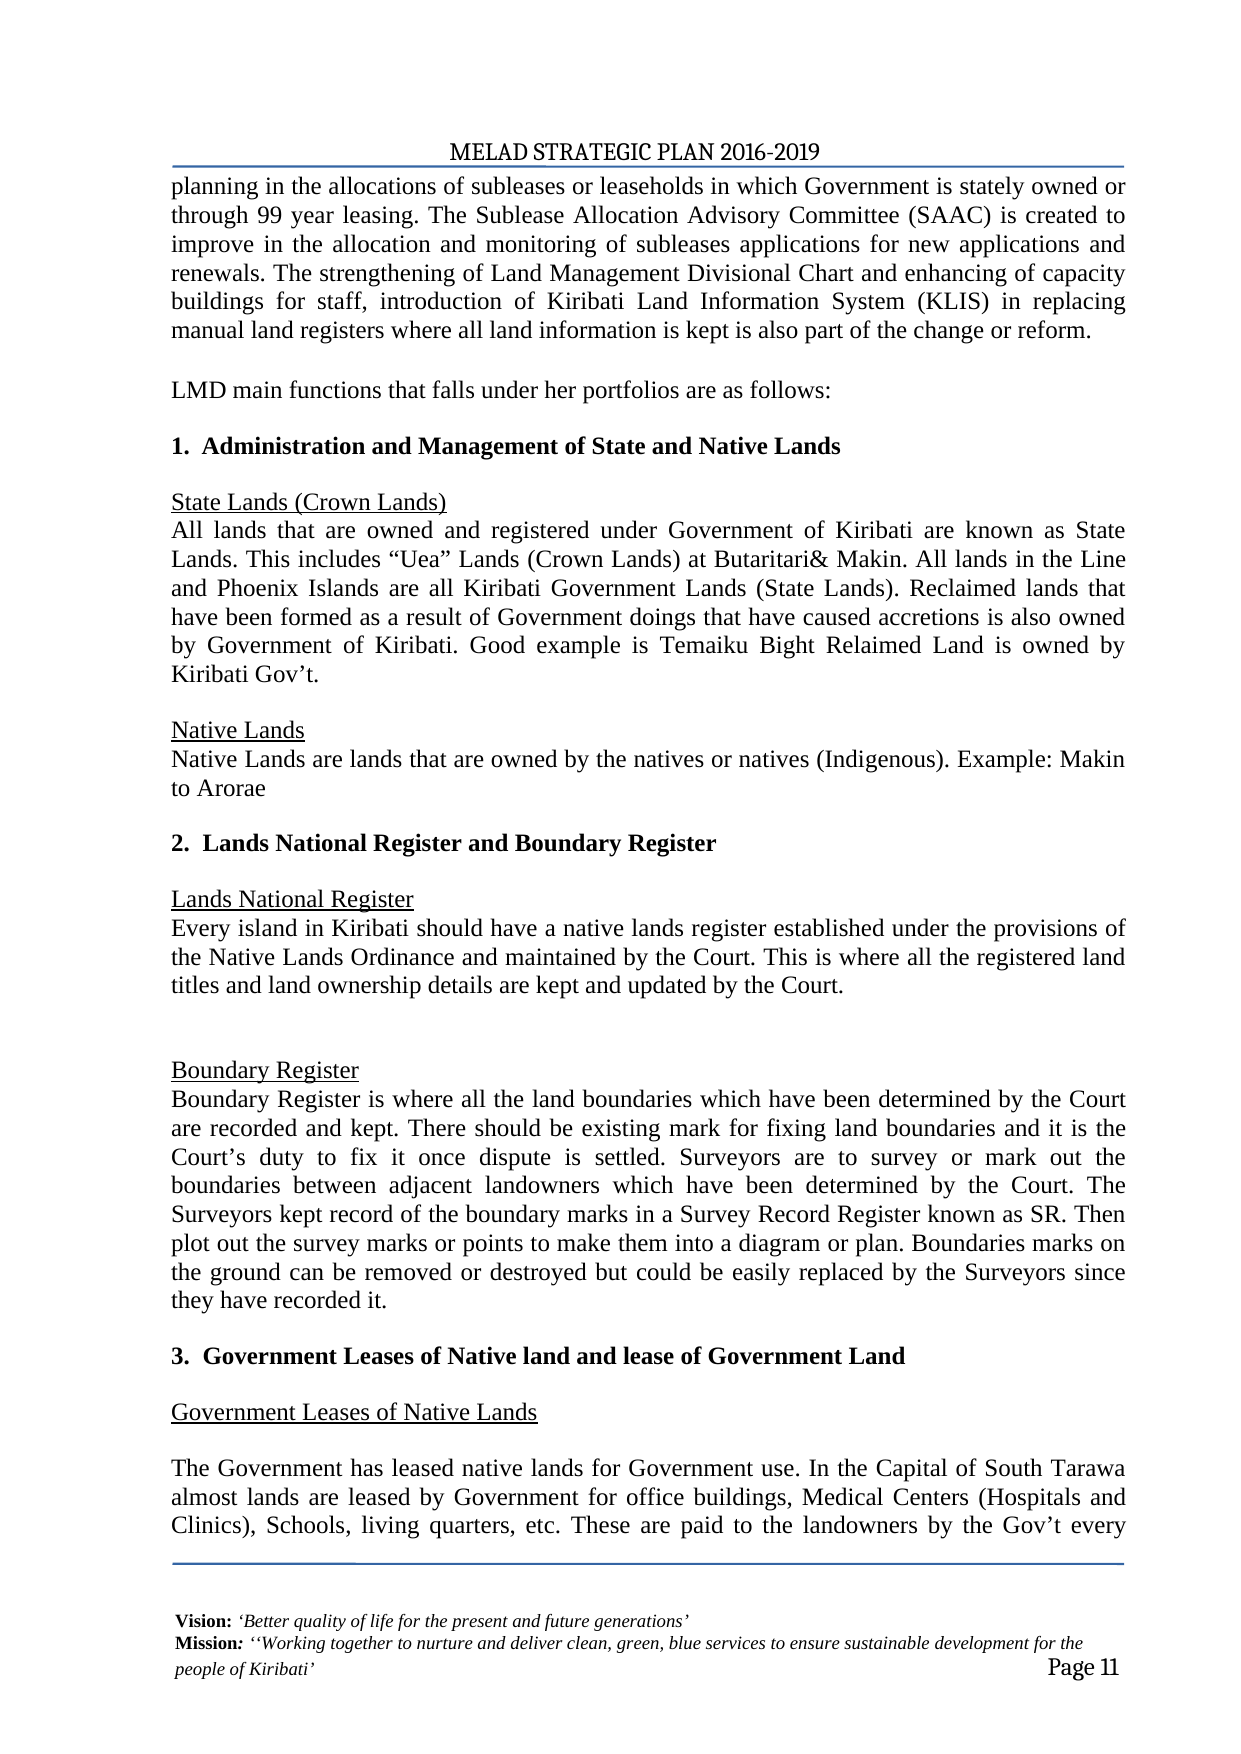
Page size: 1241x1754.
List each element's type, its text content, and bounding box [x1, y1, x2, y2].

text Every island in Kiribati should have a native lands register established under the provisions of the Native Lands Ordinance and maintained by the Court. This is where all the registered land titles and land ownership details are kept and updated by the Court. [171, 913, 1127, 999]
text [171, 1453, 1127, 1539]
text LMD main functions that falls under her portfolios are as follows: [171, 375, 1127, 404]
subtitle Administration and Management of State and Native Lands [171, 431, 1127, 460]
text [171, 171, 1127, 344]
text Lands National Register [171, 884, 1127, 913]
text State Lands (Crown Lands) [171, 487, 1127, 516]
text Native Lands are lands that are owned by the natives or natives (Indigenous). Example: Makin to Arorae [171, 744, 1127, 801]
text Government Leases of Native Lands [171, 1397, 1127, 1426]
subtitle Lands National Register and Boundary Register [171, 828, 1127, 857]
text Boundary Register [171, 1056, 1127, 1084]
subtitle Government Leases of Native land and lease of Government Land [171, 1341, 1127, 1370]
text Native Lands [171, 715, 1127, 744]
text All lands that are owned and registered under Government of Kiribati are known as State Lands. This includes “Uea” Lands (Crown Lands) at Butaritari& Makin. All lands in the Line and Phoenix Islands are all Kiribati Government Lands (State Lands). Reclaimed lands that have been formed as a result of Government doings that have caused accretions is also owned by Government of Kiribati. Good example is Temaiku Bight Relaimed Land is owned by Kiribati Gov’t. [171, 516, 1127, 688]
text Boundary Register is where all the land boundaries which have been determined by the Court are recorded and kept. There should be existing mark for fixing land boundaries and it is the Court’s duty to fix it once dispute is settled. Surveyors are to survey or mark out the boundaries between adjacent landowners which have been determined by the Court. The Surveyors kept record of the boundary marks in a Survey Record Register known as SR. Then plot out the survey marks or points to make them into a diagram or plan. Boundaries marks on the ground can be removed or destroyed but could be easily replaced by the Surveyors since they have recorded it. [171, 1084, 1127, 1314]
